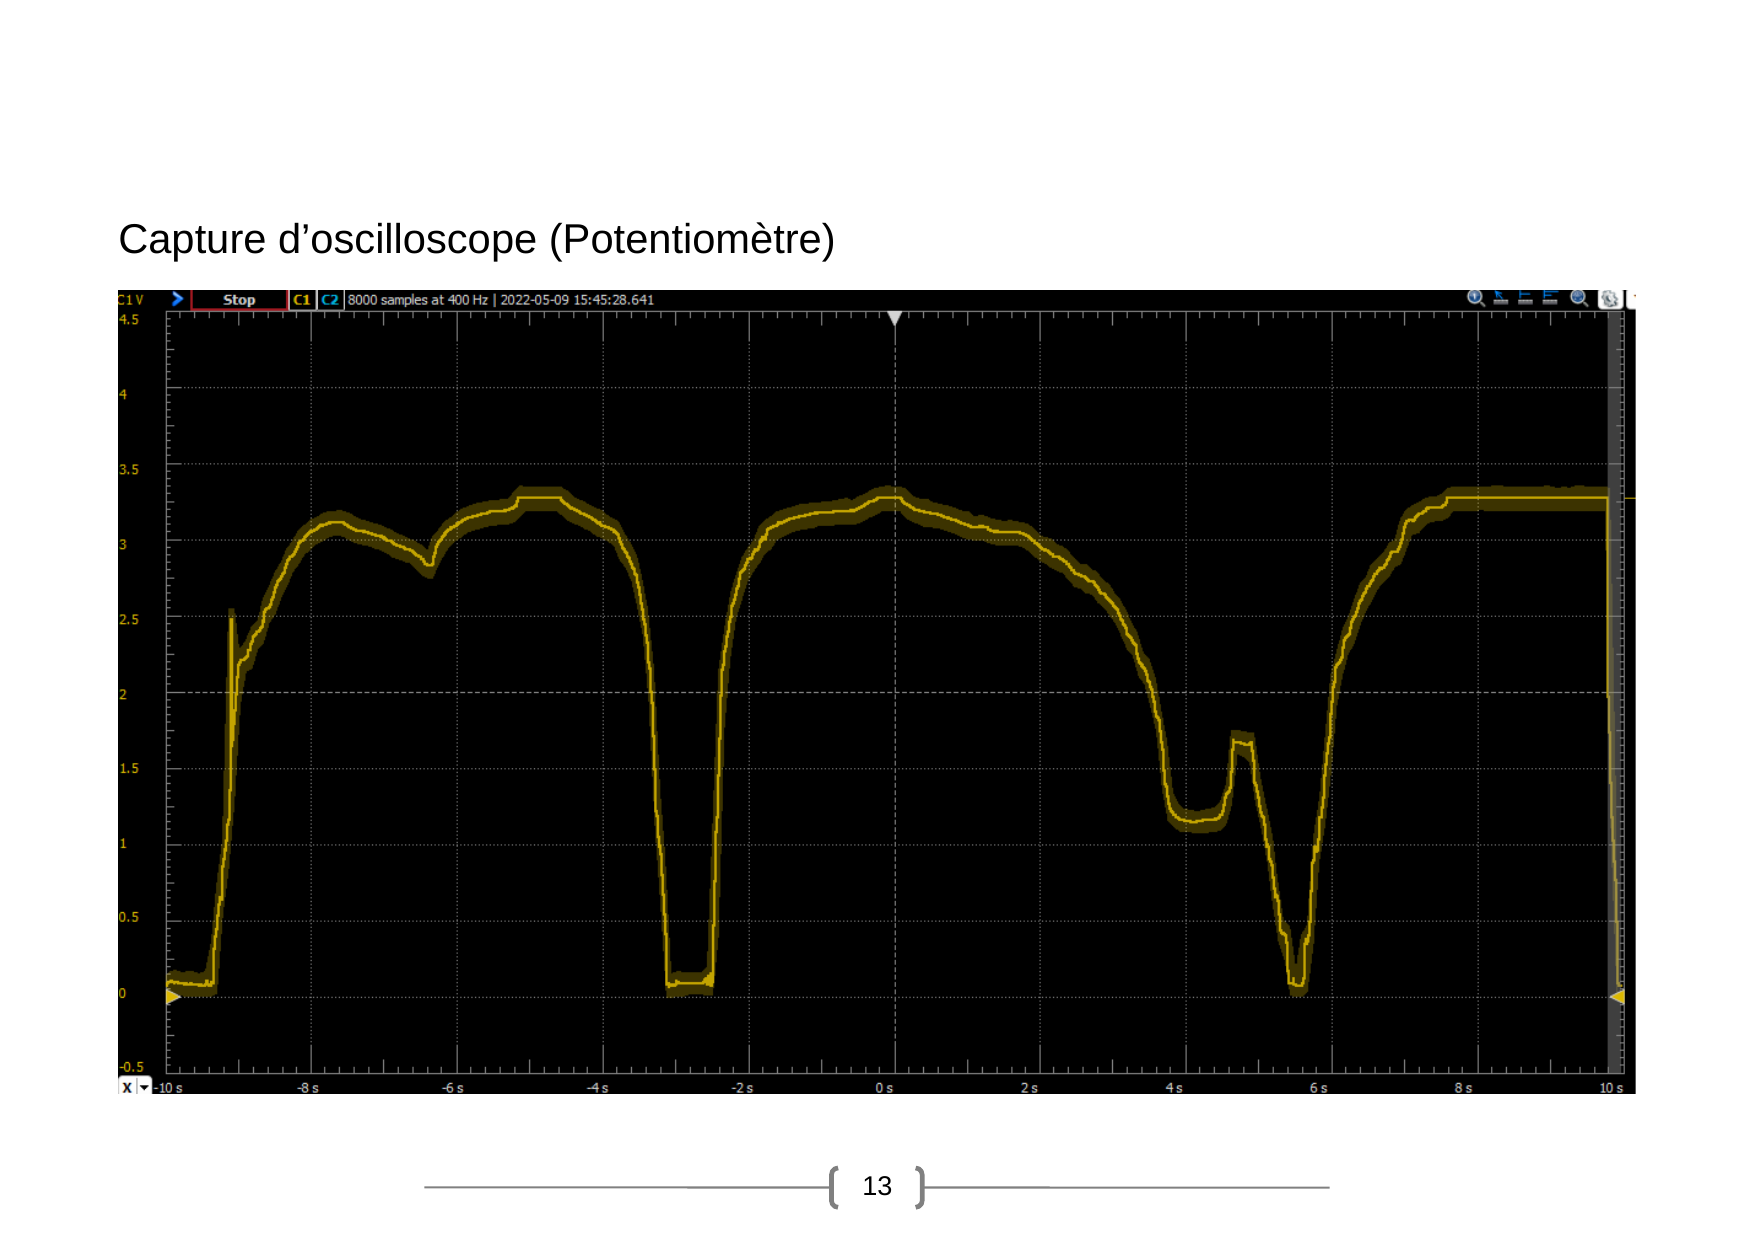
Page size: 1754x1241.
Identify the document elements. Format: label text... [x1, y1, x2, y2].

picture [118, 290, 1636, 1094]
subtitle Capture d’oscilloscope (Potentiomètre) [118, 215, 1636, 263]
